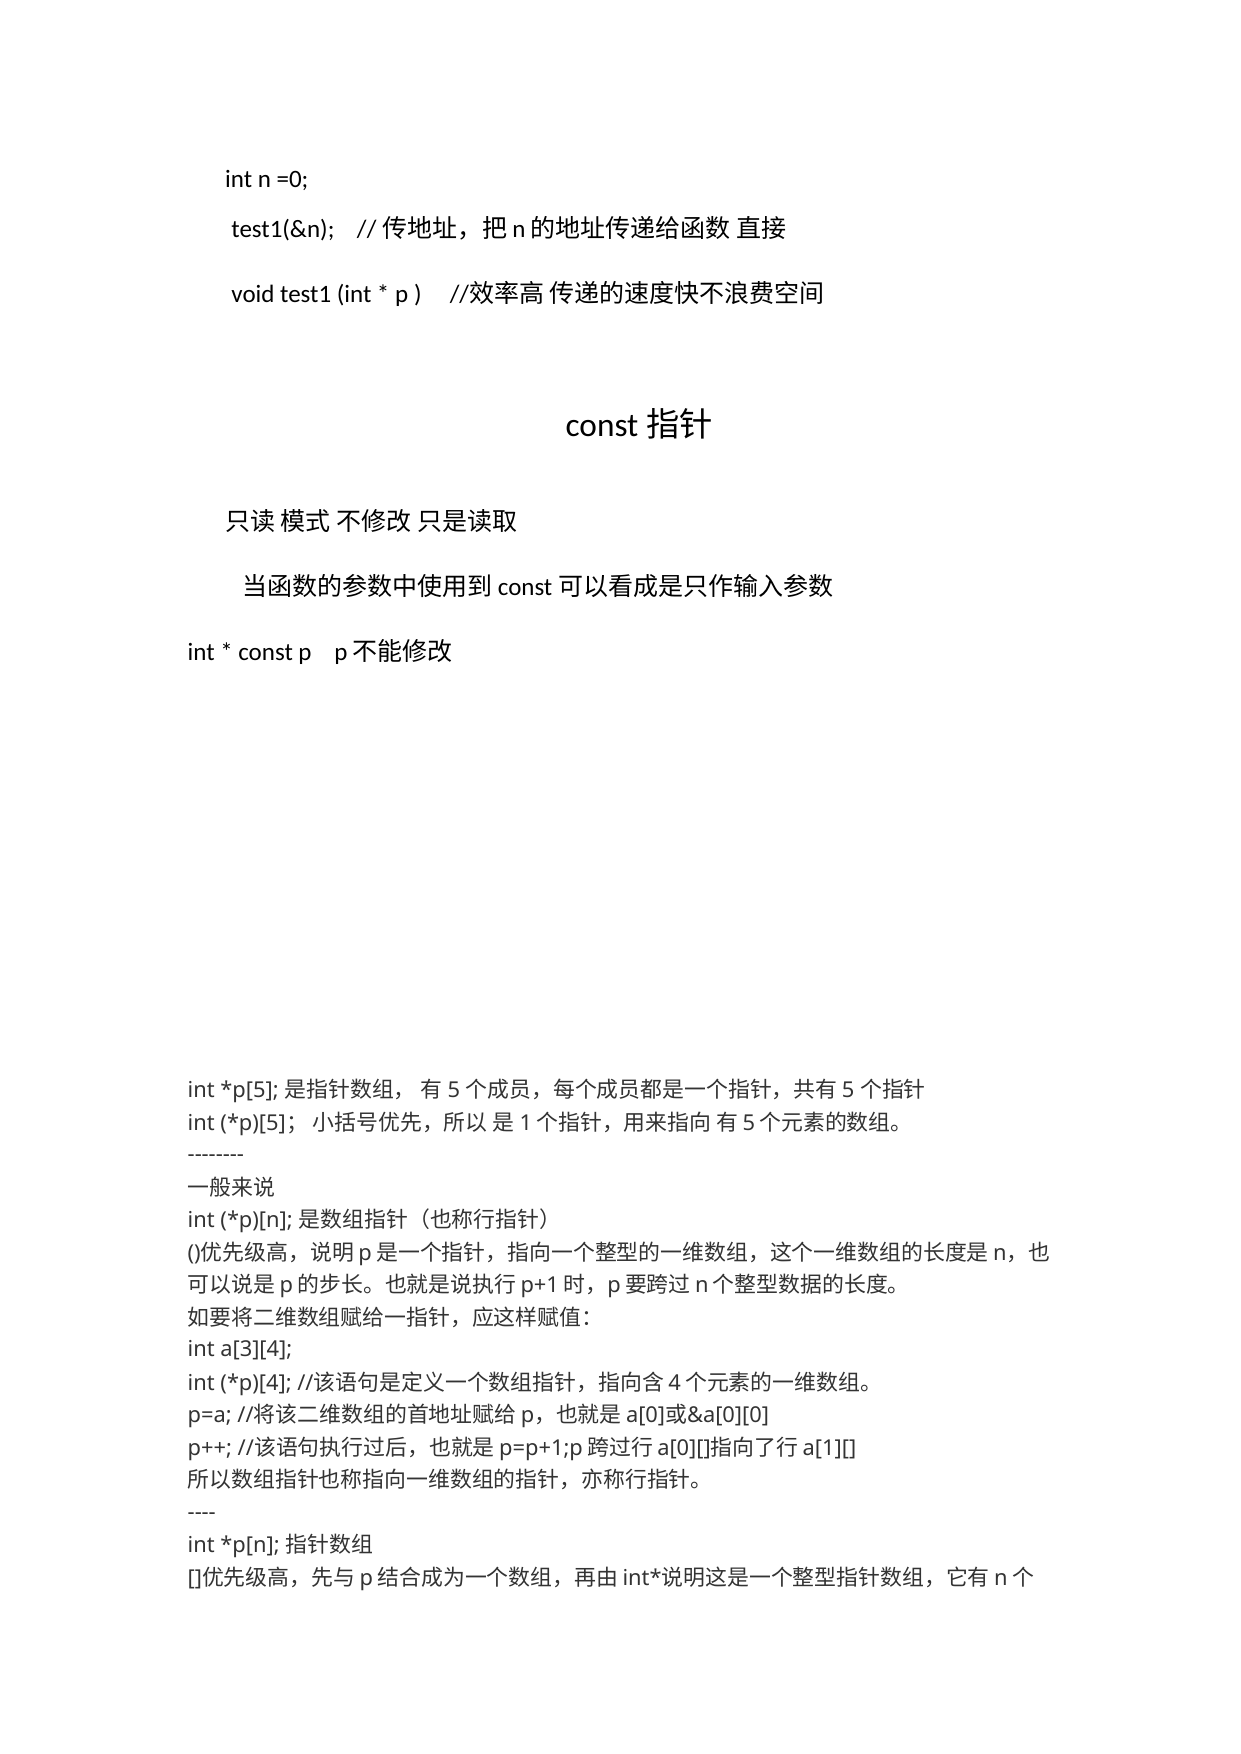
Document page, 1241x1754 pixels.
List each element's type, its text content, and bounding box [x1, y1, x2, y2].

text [187, 1072, 1053, 1592]
text int * const p p不能修改 [187, 617, 1053, 682]
list 只读 模式 不修改 只是读取 [225, 487, 1053, 552]
list 当函数的参数中使用到 const 可以看成是只作输入参数 [225, 552, 1053, 617]
list int n =0; [225, 162, 1053, 194]
list test1(&n); // 传地址，把n的地址传递给函数 直接 [225, 194, 1053, 259]
list const 指针 [225, 389, 1053, 454]
list void test1 (int * p ) //效率高 传递的速度快不浪费空间 [225, 259, 1053, 324]
